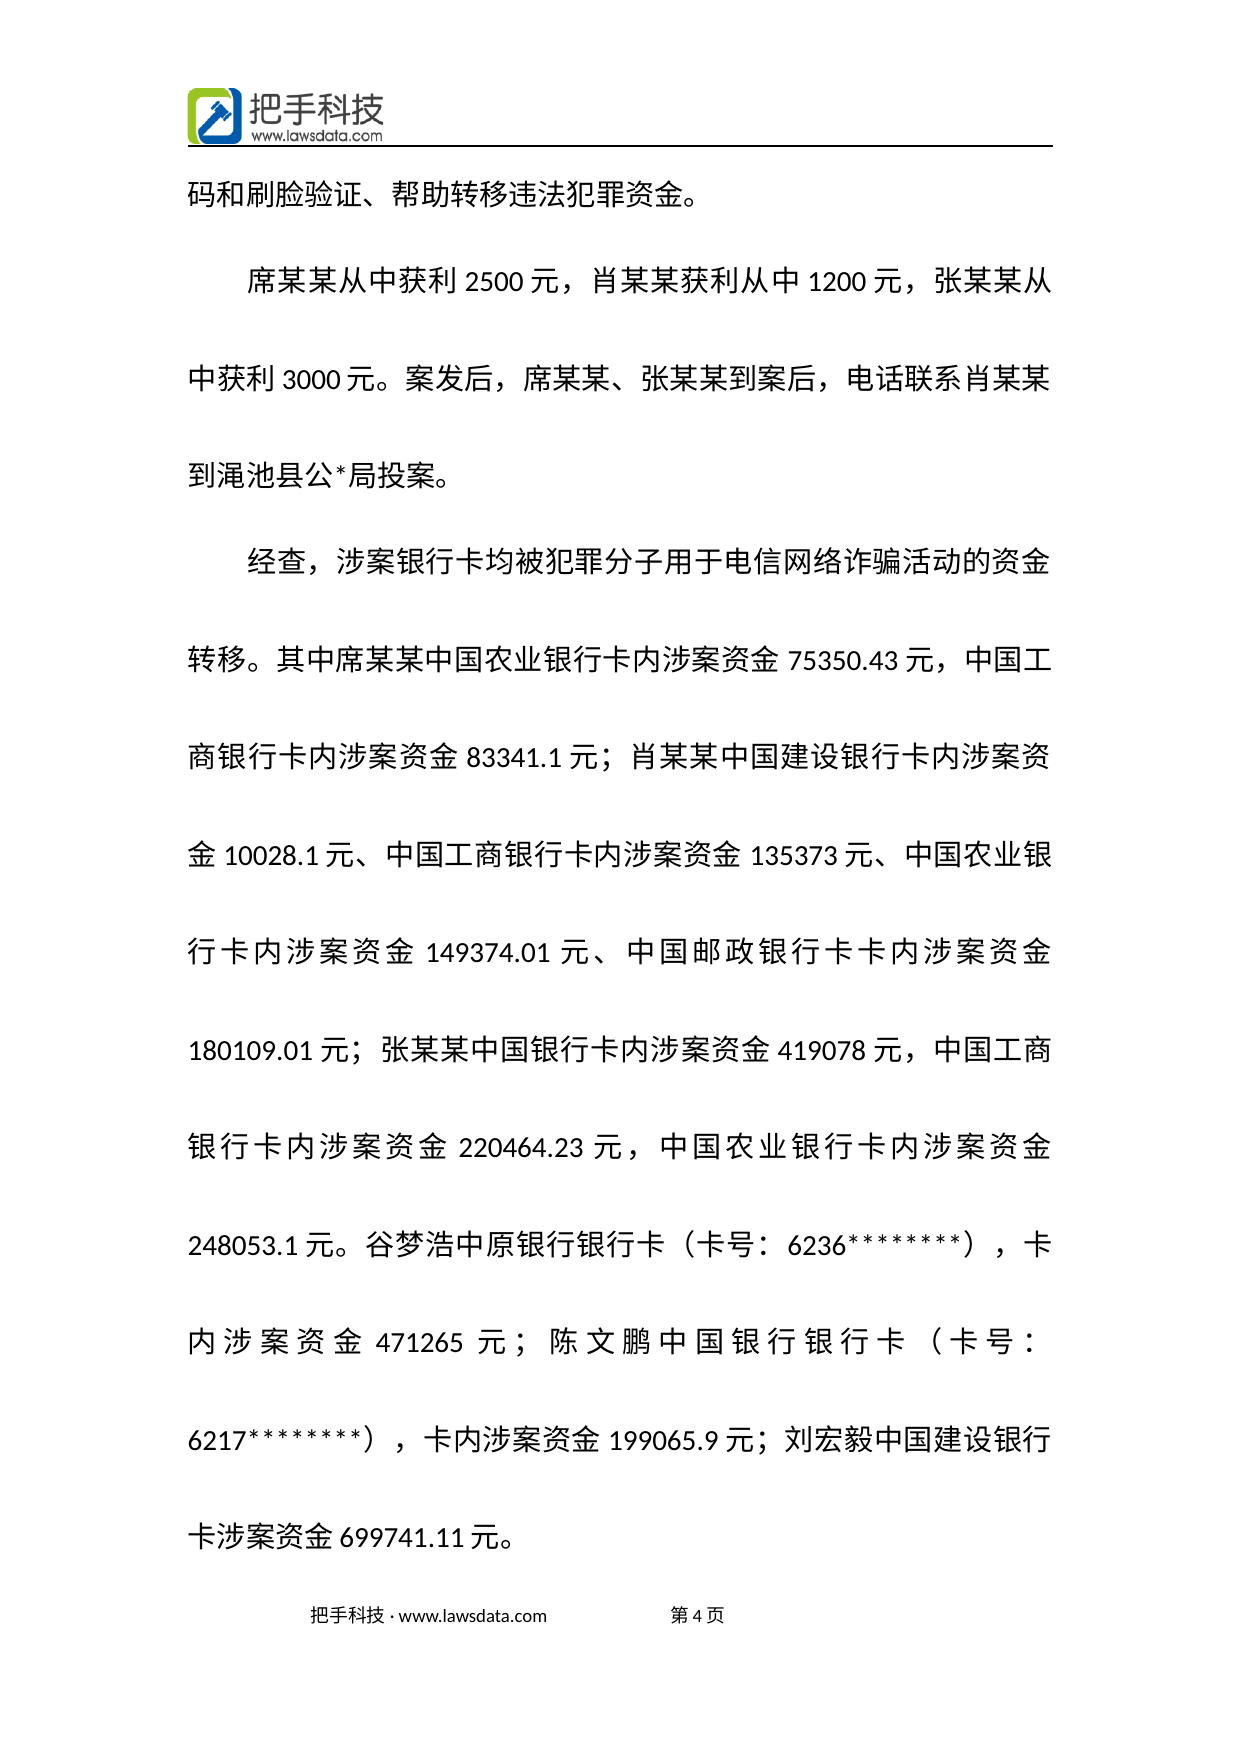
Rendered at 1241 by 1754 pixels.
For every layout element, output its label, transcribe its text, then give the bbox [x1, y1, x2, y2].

picture [187, 88, 384, 144]
text 3.2022年1月10日，被告人席某某明知是违法犯罪，为获取上线涉案人员承诺的介绍费，驾驶其白色奇瑞牌汽车（豫MW××**），带领谷梦浩（已判刑）、陈文鹏（另案处理）前往广西壮族自治区博白县，向上线涉案人员提供银行卡，并配合输入密码和刷脸验证、帮助转移违法犯罪资金。 [187, 160, 1053, 225]
text 席某某从中获利2500元，肖某某获利从中1200元，张某某从中获利3000元。案发后，席某某、张某某到案后，电话联系肖某某到渑池县公*局投案。 [187, 246, 1053, 506]
text 经查，涉案银行卡均被犯罪分子用于电信网络诈骗活动的资金转移。其中席某某中国农业银行卡内涉案资金75350.43元，中国工商银行卡内涉案资金83341.1元；肖某某中国建设银行卡内涉案资金10028.1元、中国工商银行卡内涉案资金135373元、中国农业银行卡内涉案资金149374.01元、中国邮政银行卡卡内涉案资金180109.01元；张某某中国银行卡内涉案资金419078元，中国工商银行卡内涉案资金220464.23元，中国农业银行卡内涉案资金248053.1元。谷梦浩中原银行银行卡（卡号：6236********），卡内涉案资金471265元；陈文鹏中国银行银行卡（卡号：6217********），卡内涉案资金199065.9元；刘宏毅中国建设银行卡涉案资金699741.11元。 [187, 527, 1053, 1567]
